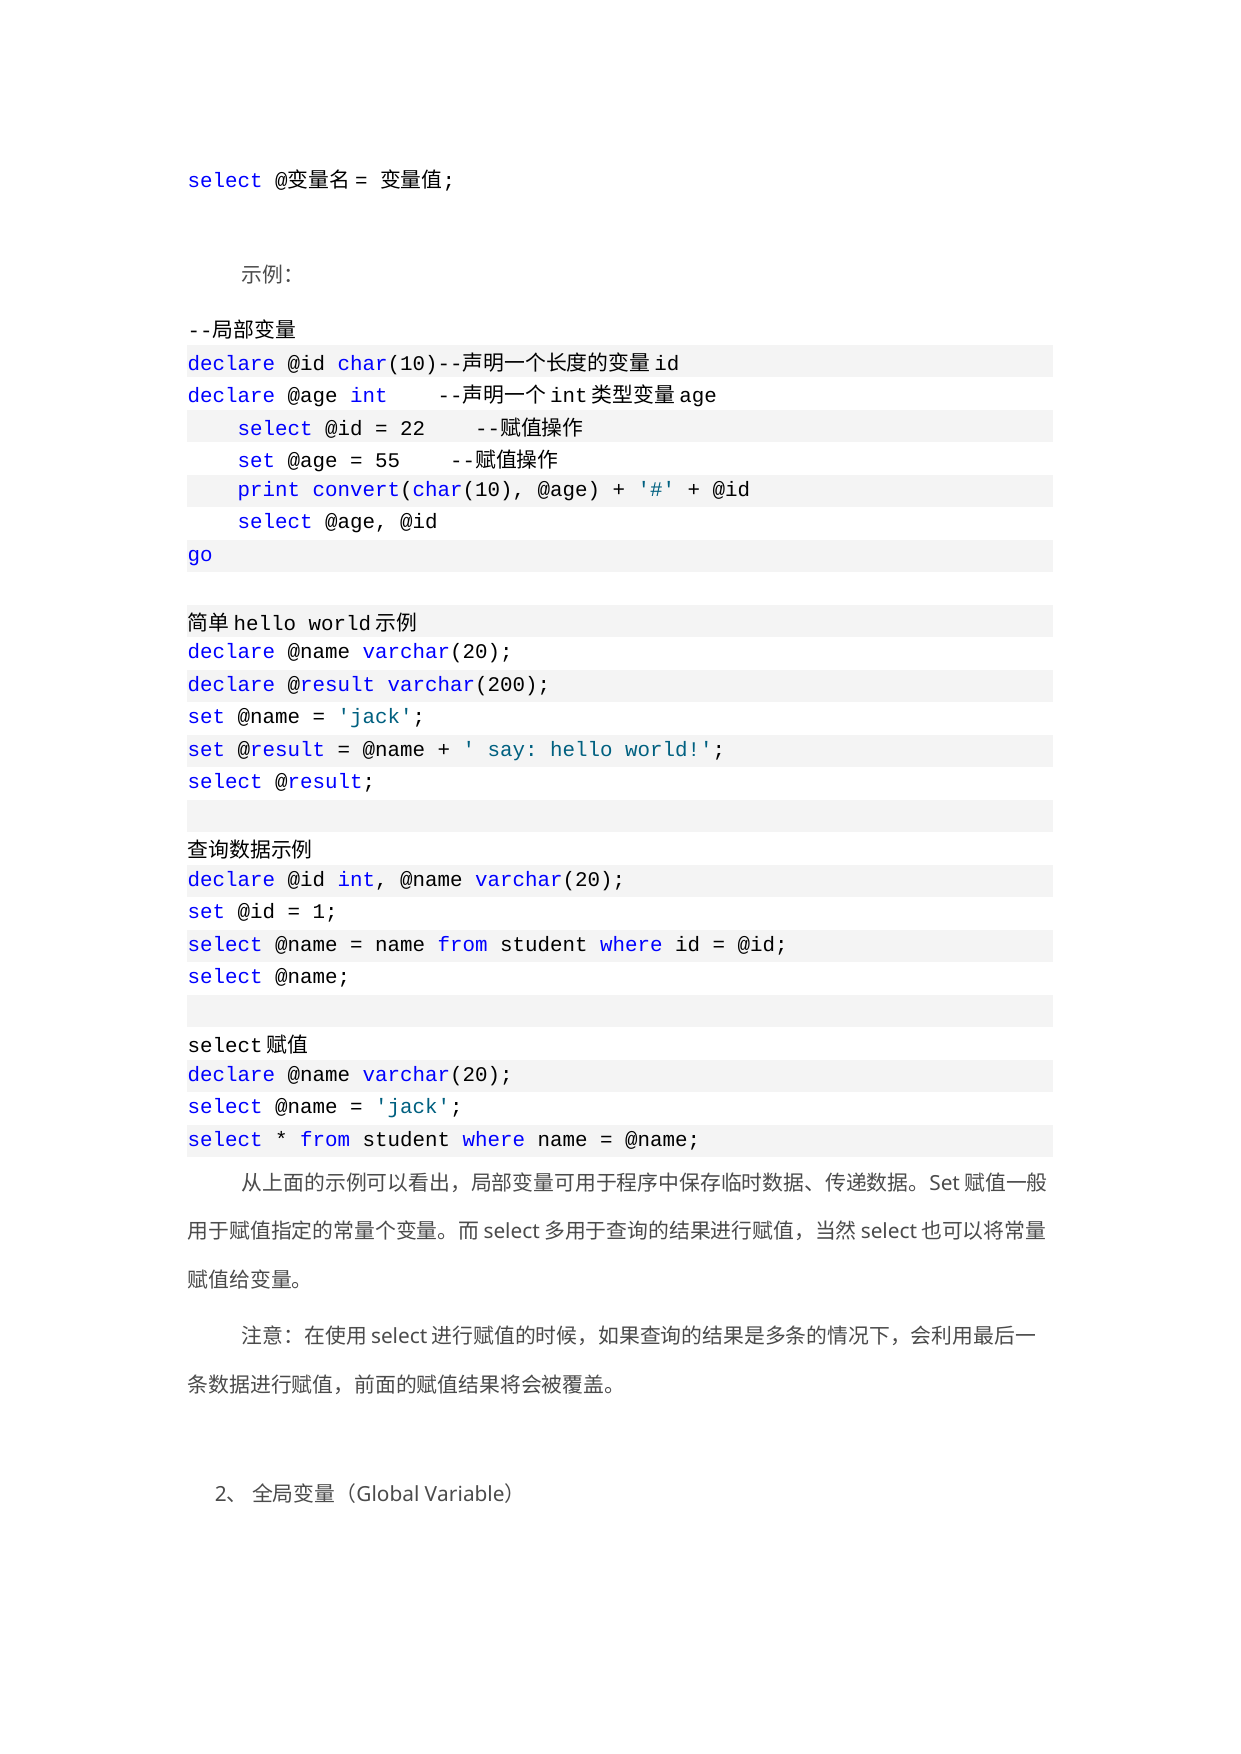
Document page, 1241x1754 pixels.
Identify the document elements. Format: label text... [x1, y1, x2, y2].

text 示例： [187, 257, 1053, 289]
text declare @result varchar(200); [187, 670, 1053, 702]
text 2、 全局变量（Global Variable） [187, 1477, 1053, 1509]
text declare @age int --声明一个int类型变量age [187, 377, 1053, 410]
text declare @name varchar(20); [187, 1060, 1053, 1092]
text select @result; [187, 767, 1053, 800]
text 从上面的示例可以看出，局部变量可用于程序中保存临时数据、传递数据。Set赋值一般用于赋值指定的常量个变量。而select多用于查询的结果进行赋值，当然select也可以将常量赋值给变量。 [187, 1165, 1053, 1295]
text declare @id int, @name varchar(20); [187, 865, 1053, 897]
text select @age, @id [187, 507, 1053, 540]
text select @id = 22 --赋值操作 [187, 410, 1053, 442]
text select @name = name from student where id = @id; [187, 930, 1053, 962]
text select @变量名 = 变量值; [187, 162, 1053, 194]
text select赋值 [187, 1027, 1053, 1060]
text 简单hello world示例 [187, 605, 1053, 637]
text set @name = 'jack'; [187, 702, 1053, 735]
text declare @name varchar(20); [187, 637, 1053, 670]
text declare @id char(10)--声明一个长度的变量id [187, 345, 1053, 377]
text go [187, 540, 1053, 572]
text set @age = 55 --赋值操作 [187, 442, 1053, 475]
text select @name; [187, 962, 1053, 995]
text 注意：在使用select进行赋值的时候，如果查询的结果是多条的情况下，会利用最后一条数据进行赋值，前面的赋值结果将会被覆盖。 [187, 1318, 1053, 1399]
text print convert(char(10), @age) + '#' + @id [187, 475, 1053, 507]
text set @result = @name + ' say: hello world!'; [187, 735, 1053, 767]
text set @id = 1; [187, 897, 1053, 930]
text select @name = 'jack'; [187, 1092, 1053, 1125]
text 查询数据示例 [187, 832, 1053, 865]
text --局部变量 [187, 312, 1053, 345]
text select * from student where name = @name; [187, 1125, 1053, 1157]
